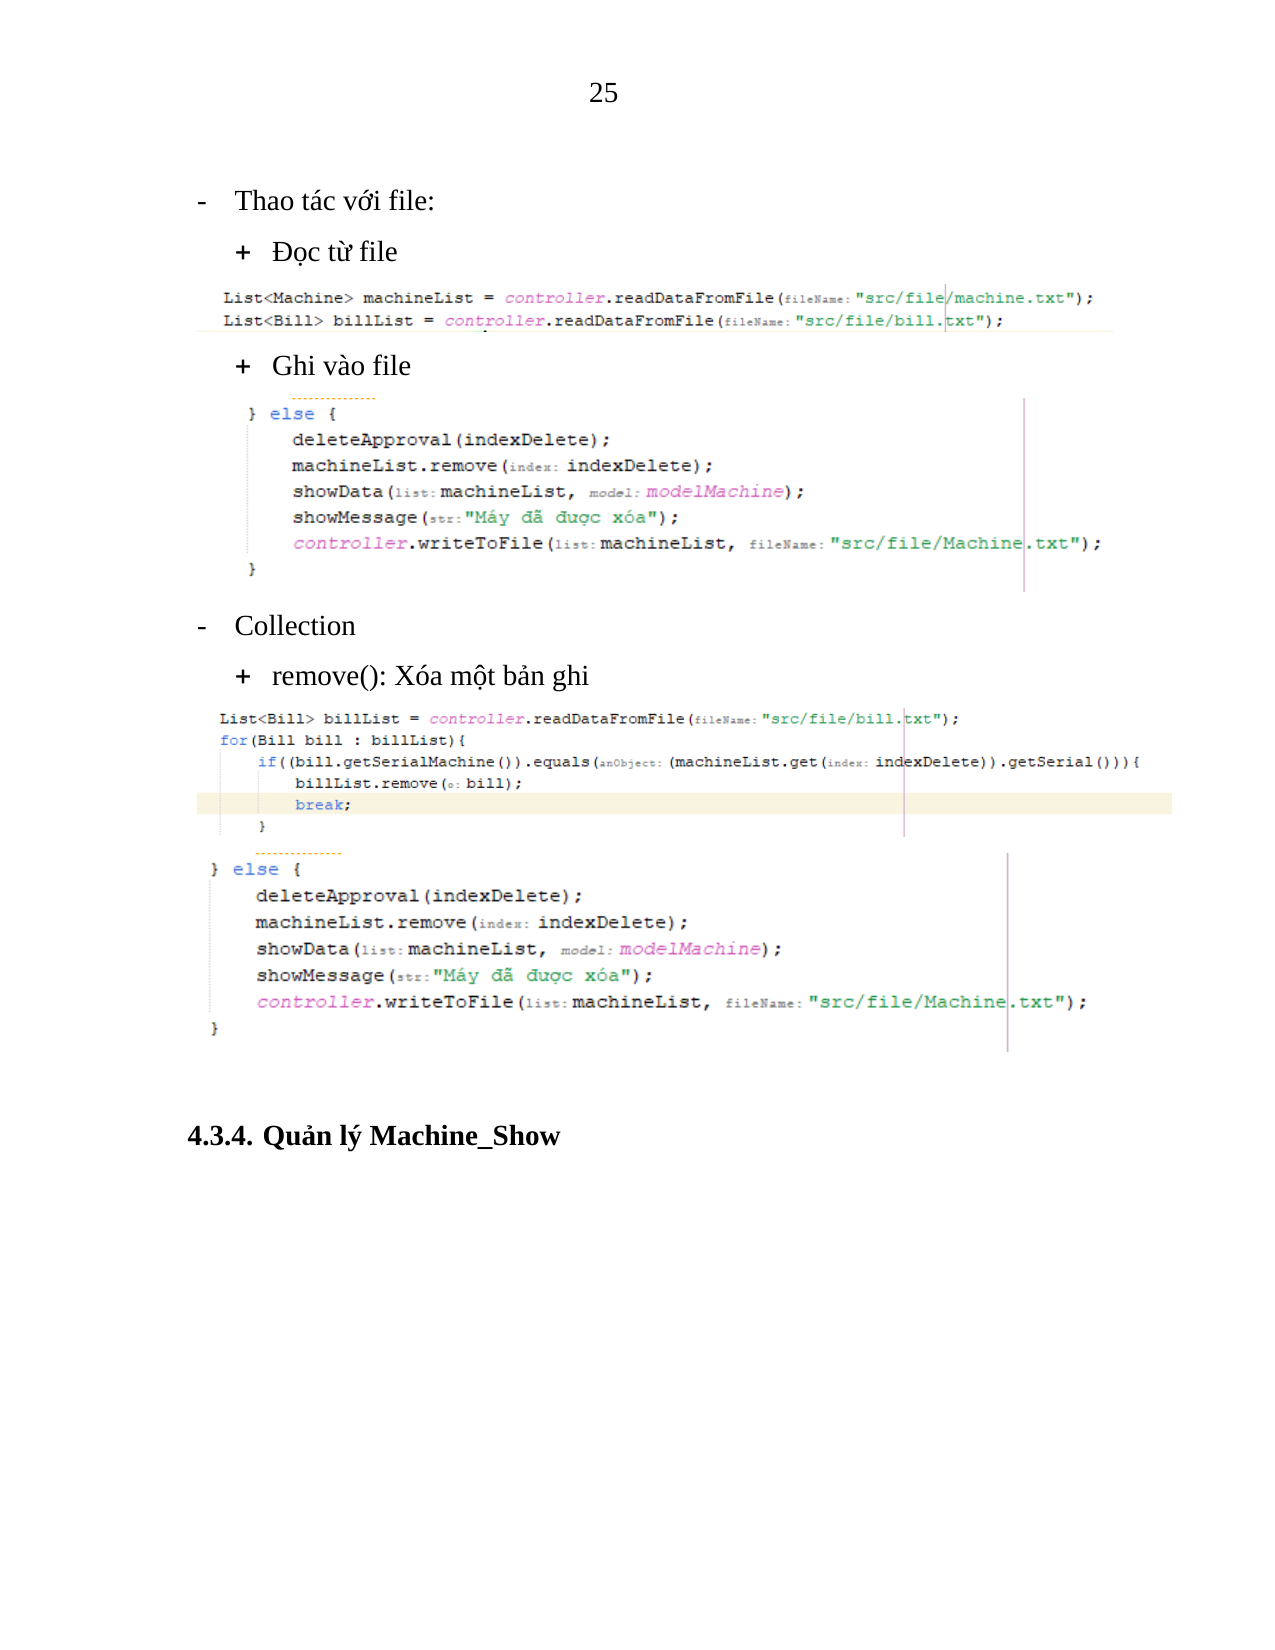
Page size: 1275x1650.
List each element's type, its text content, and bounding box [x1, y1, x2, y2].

picture [234, 398, 1114, 592]
list Đọc từ file [234, 234, 1125, 267]
list remove(): Xóa một bản ghi [234, 658, 1125, 692]
picture [196, 708, 1172, 837]
picture [196, 284, 1114, 332]
list Collection [197, 608, 1125, 642]
list Thao tác với file: [197, 183, 1125, 217]
list Ghi vào file [234, 348, 1125, 382]
picture [196, 853, 1100, 1052]
list Quản lý Machine_Show [187, 1118, 1125, 1152]
